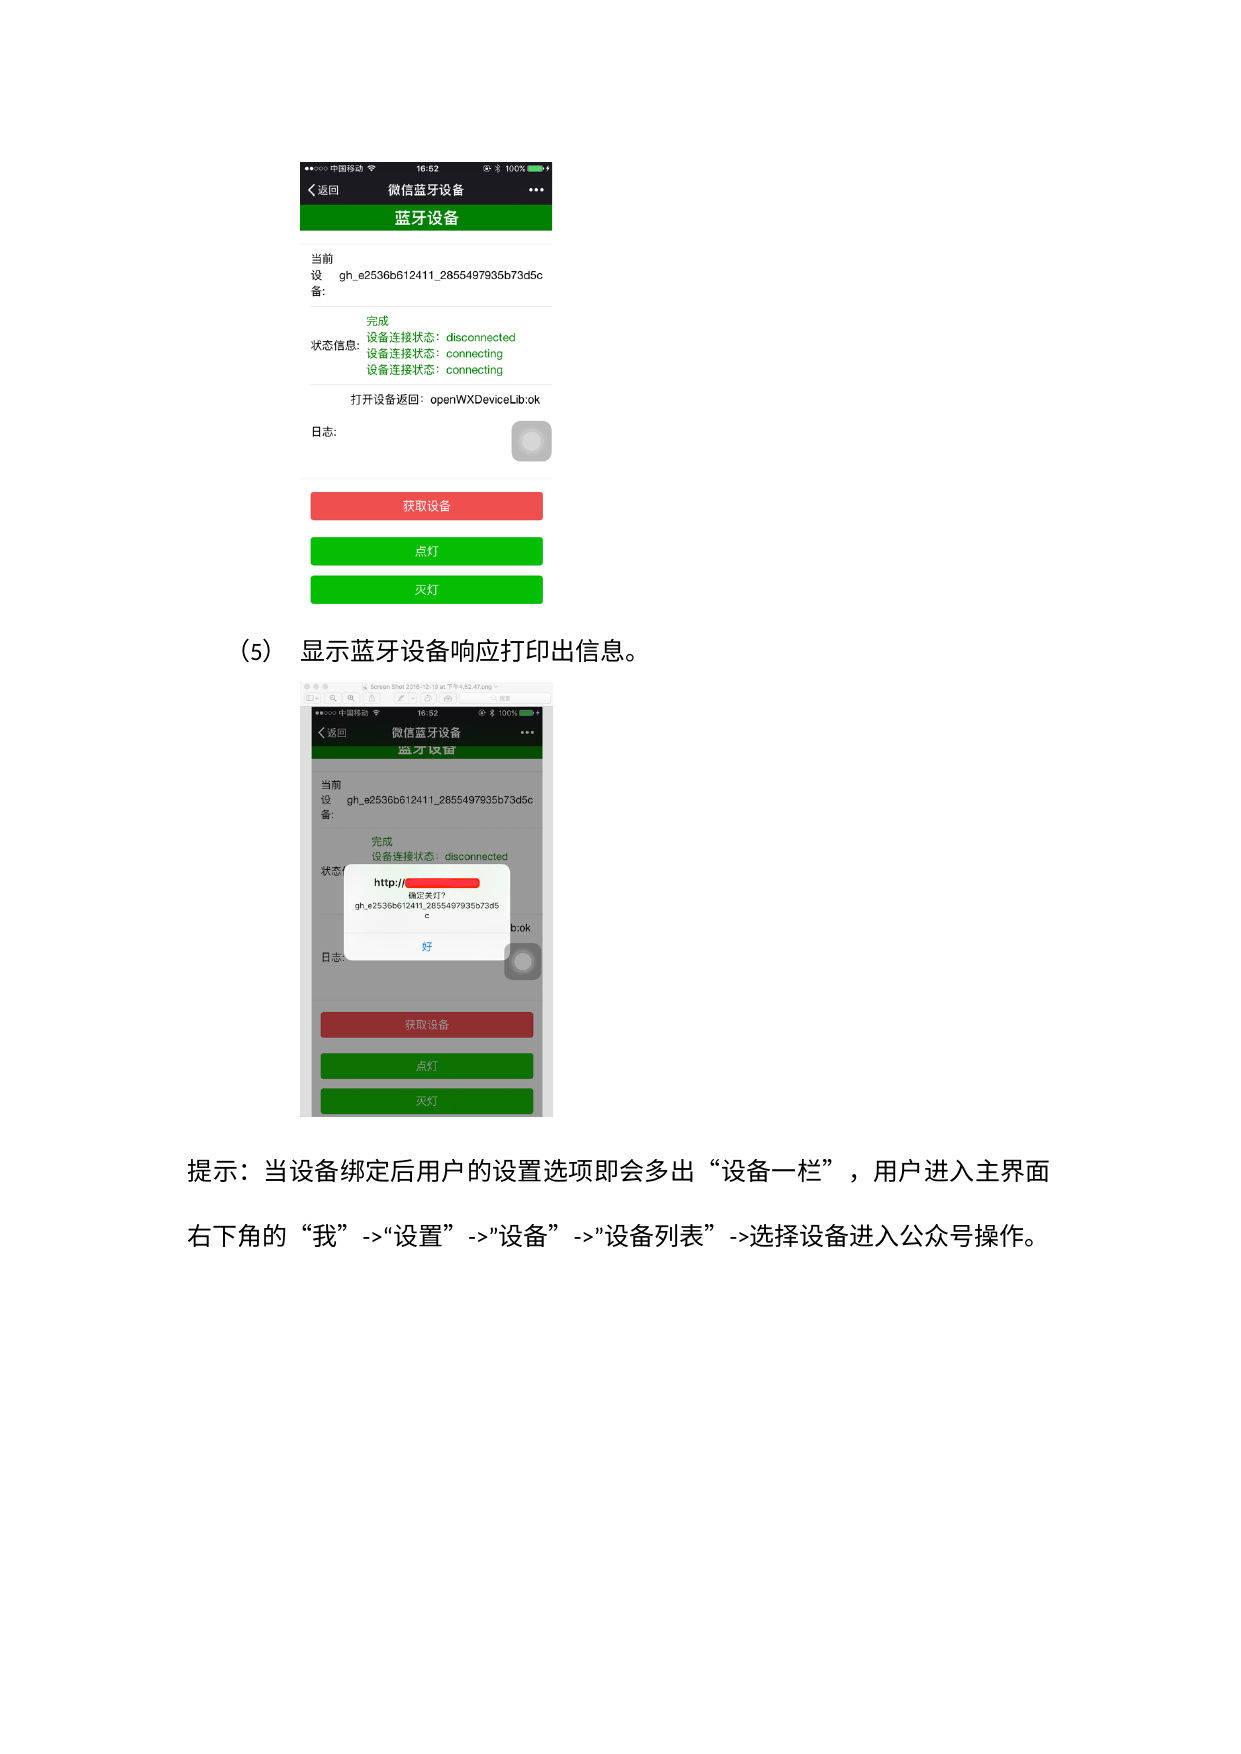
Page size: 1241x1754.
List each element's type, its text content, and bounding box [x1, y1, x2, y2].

list 显示蓝牙设备响应打印出信息。 [225, 617, 1053, 682]
picture [300, 682, 554, 1117]
picture [300, 162, 553, 612]
text 提示：当设备绑定后用户的设置选项即会多出“设备一栏”，用户进入主界面右下角的“我”->“设置”->”设备”->”设备列表”->选择设备进入公众号操作。 [187, 1137, 1053, 1267]
